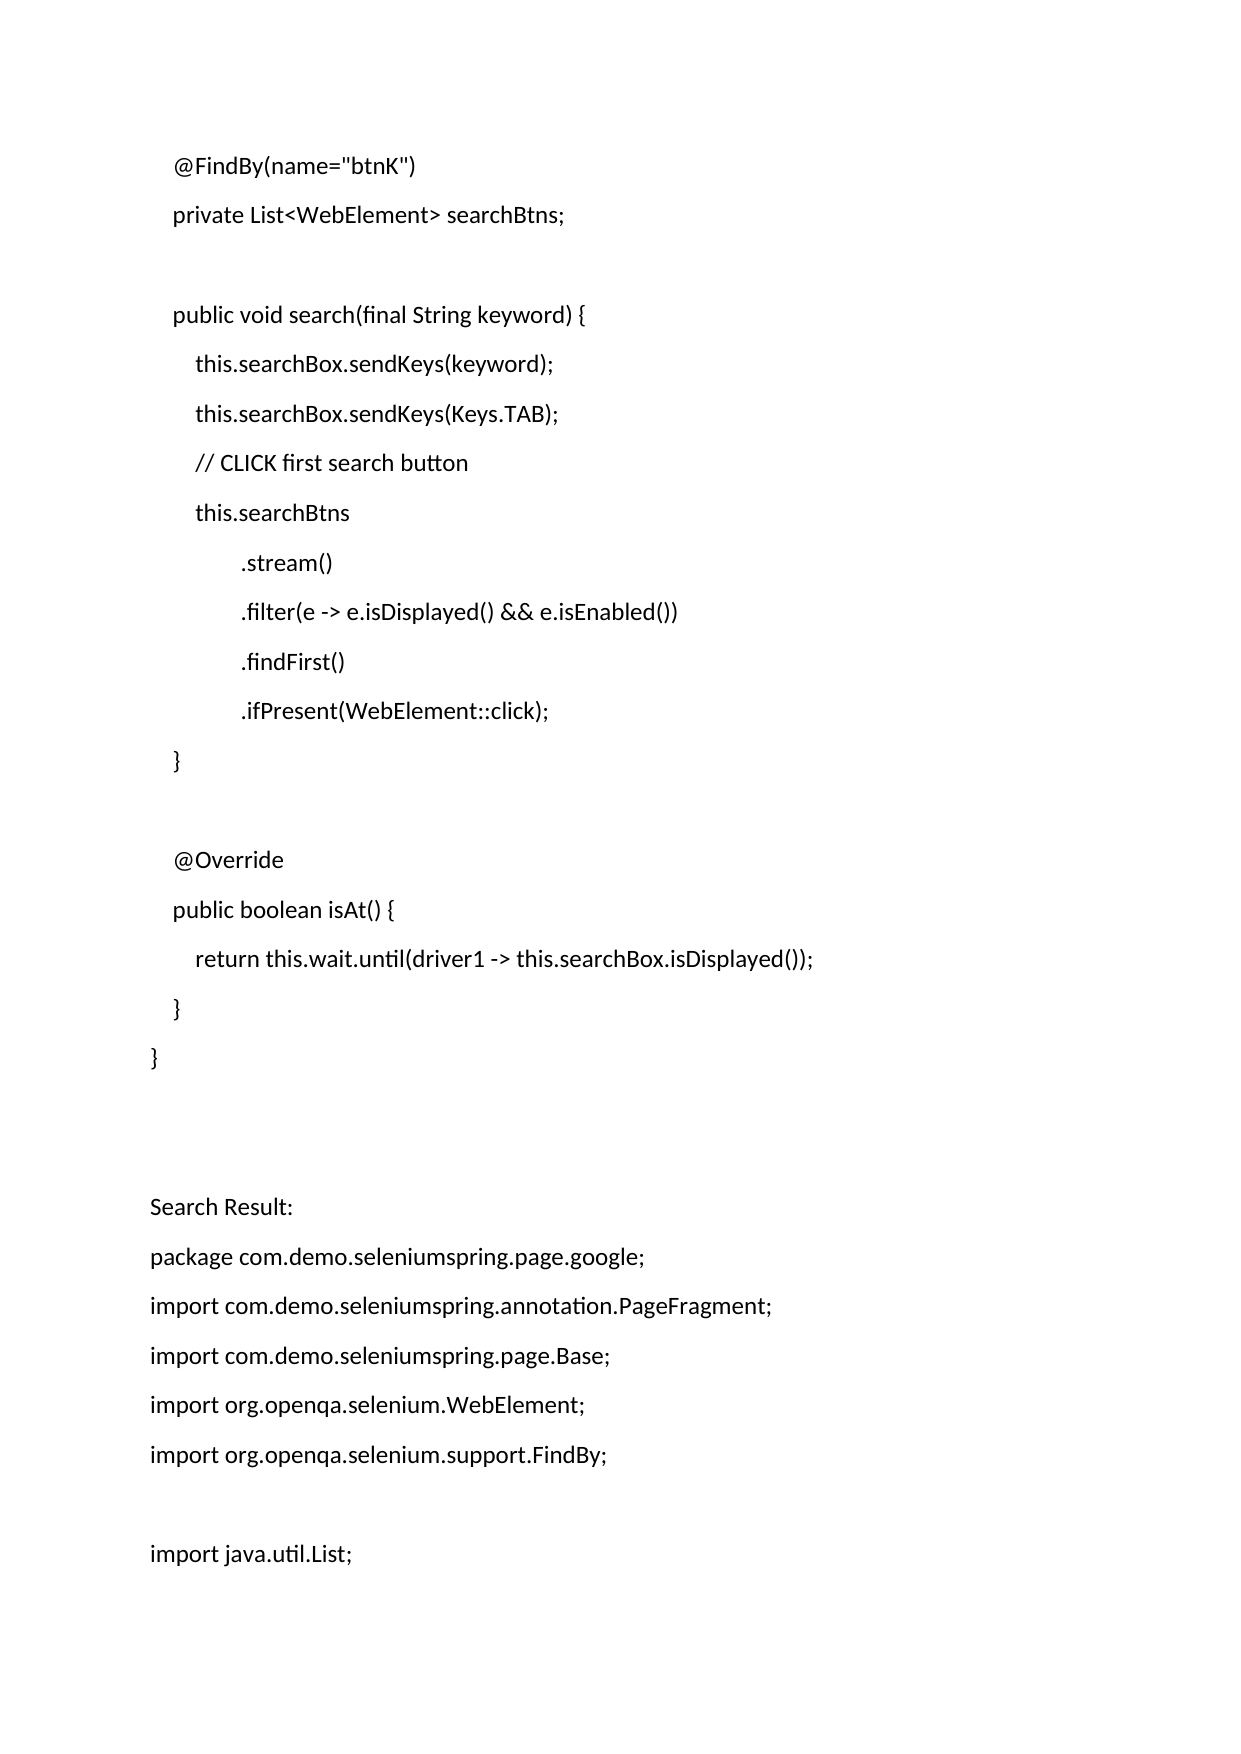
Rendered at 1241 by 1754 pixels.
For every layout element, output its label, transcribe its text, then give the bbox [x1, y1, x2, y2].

text public boolean isAt() { [150, 894, 1090, 924]
text public void search(final String keyword) { [150, 299, 1090, 329]
text this.searchBox.sendKeys(Keys.TAB); [150, 398, 1090, 428]
text // CLICK first search button [150, 447, 1090, 478]
text .findFirst() [150, 646, 1090, 676]
text .filter(e -> e.isDisplayed() && e.isEnabled()) [150, 596, 1090, 627]
text this.searchBox.sendKeys(keyword); [150, 348, 1090, 379]
text } [150, 745, 1090, 776]
text .ifPresent(WebElement::click); [150, 695, 1090, 726]
text import org.openqa.selenium.support.FindBy; [150, 1439, 1090, 1470]
text @Override [150, 844, 1090, 875]
text .stream() [150, 547, 1090, 577]
text import com.demo.seleniumspring.annotation.PageFragment; [150, 1290, 1090, 1321]
text return this.wait.until(driver1 -> this.searchBox.isDisplayed()); [150, 943, 1090, 974]
text import org.openqa.selenium.WebElement; [150, 1389, 1090, 1420]
text } [150, 1042, 1090, 1073]
text @FindBy(name="btnK") [150, 150, 1090, 181]
text } [150, 993, 1090, 1023]
text Search Result: [150, 1191, 1090, 1222]
text private List<WebElement> searchBtns; [150, 199, 1090, 230]
text import com.demo.seleniumspring.page.Base; [150, 1340, 1090, 1371]
text import java.util.List; [150, 1538, 1090, 1569]
text package com.demo.seleniumspring.page.google; [150, 1241, 1090, 1271]
text this.searchBtns [150, 497, 1090, 528]
